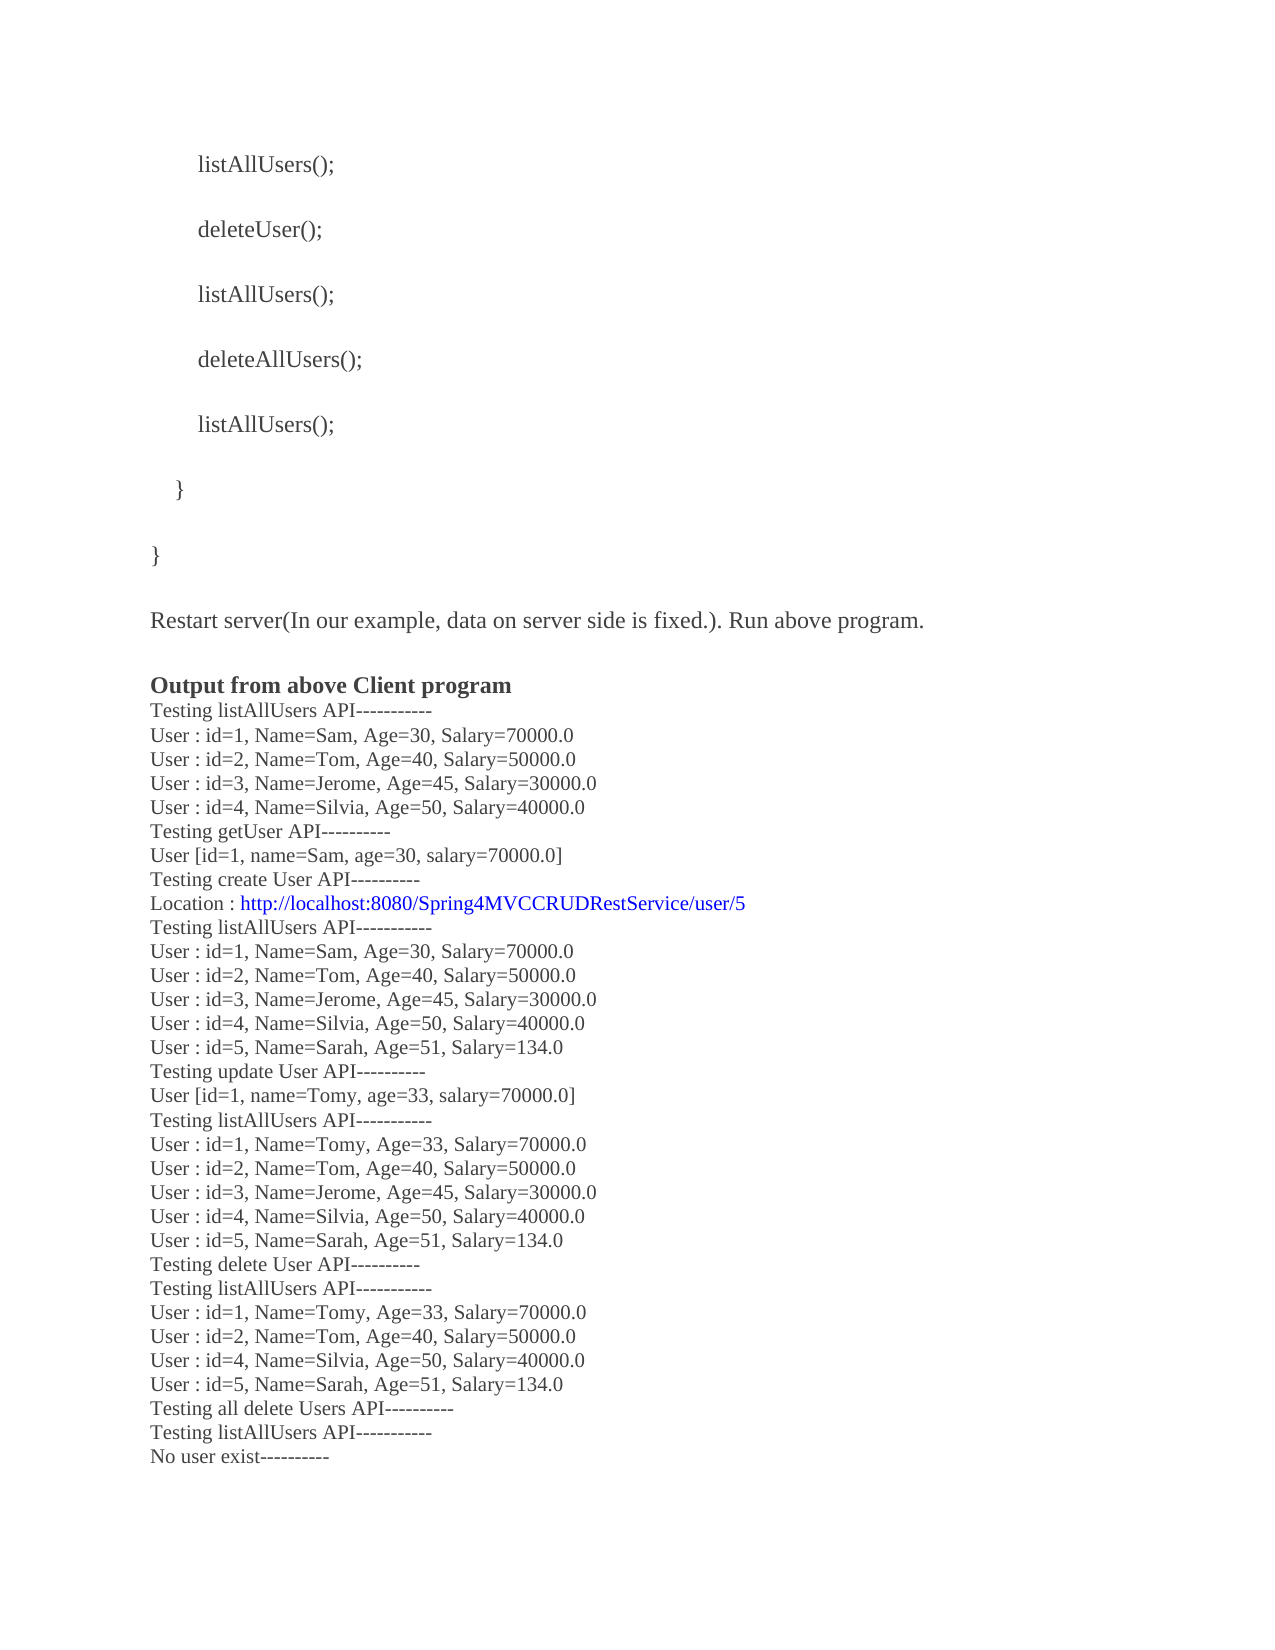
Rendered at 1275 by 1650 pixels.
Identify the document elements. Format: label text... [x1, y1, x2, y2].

text User : id=5, Name=Sarah, Age=51, Salary=134.0 [150, 1372, 1125, 1396]
text Testing listAllUsers API----------- [150, 915, 1125, 939]
text User : id=2, Name=Tom, Age=40, Salary=50000.0 [150, 963, 1125, 987]
text No user exist---------- [150, 1444, 1125, 1468]
text User : id=3, Name=Jerome, Age=45, Salary=30000.0 [150, 1180, 1125, 1204]
text User : id=1, Name=Tomy, Age=33, Salary=70000.0 [150, 1300, 1125, 1324]
text Testing update User API---------- [150, 1059, 1125, 1083]
text User : id=4, Name=Silvia, Age=50, Salary=40000.0 [150, 1011, 1125, 1035]
text User : id=5, Name=Sarah, Age=51, Salary=134.0 [150, 1228, 1125, 1252]
text User : id=4, Name=Silvia, Age=50, Salary=40000.0 [150, 1204, 1125, 1228]
text listAllUsers(); [150, 410, 1125, 438]
text User : id=1, Name=Sam, Age=30, Salary=70000.0 [150, 722, 1125, 747]
text User : id=1, Name=Sam, Age=30, Salary=70000.0 [150, 939, 1125, 963]
text listAllUsers(); [150, 280, 1125, 308]
text } [150, 541, 1125, 568]
text Testing delete User API---------- [150, 1252, 1125, 1276]
text deleteUser(); [150, 215, 1125, 243]
text User [id=1, name=Tomy, age=33, salary=70000.0] [150, 1083, 1125, 1107]
text User : id=1, Name=Tomy, Age=33, Salary=70000.0 [150, 1132, 1125, 1156]
text Output from above Client program [150, 671, 1125, 698]
text User : id=4, Name=Silvia, Age=50, Salary=40000.0 [150, 795, 1125, 819]
text } [150, 476, 1125, 503]
text Testing listAllUsers API----------- [150, 1276, 1125, 1300]
text Testing create User API---------- [150, 867, 1125, 891]
text User : id=2, Name=Tom, Age=40, Salary=50000.0 [150, 1324, 1125, 1348]
text Testing listAllUsers API----------- [150, 1107, 1125, 1132]
text listAllUsers(); [150, 150, 1125, 178]
text User [id=1, name=Sam, age=30, salary=70000.0] [150, 843, 1125, 867]
text Restart server(In our example, data on server side is fixed.). Run above program. [150, 606, 1125, 633]
text Testing all delete Users API---------- [150, 1396, 1125, 1420]
text User : id=2, Name=Tom, Age=40, Salary=50000.0 [150, 747, 1125, 771]
text Testing listAllUsers API----------- [150, 1420, 1125, 1444]
text Location : http://localhost:8080/Spring4MVCCRUDRestService/user/5 [150, 891, 1125, 915]
text User : id=2, Name=Tom, Age=40, Salary=50000.0 [150, 1156, 1125, 1180]
text User : id=5, Name=Sarah, Age=51, Salary=134.0 [150, 1035, 1125, 1059]
text deleteAllUsers(); [150, 345, 1125, 373]
text User : id=3, Name=Jerome, Age=45, Salary=30000.0 [150, 771, 1125, 795]
text User : id=4, Name=Silvia, Age=50, Salary=40000.0 [150, 1348, 1125, 1372]
text User : id=3, Name=Jerome, Age=45, Salary=30000.0 [150, 987, 1125, 1011]
text Testing getUser API---------- [150, 819, 1125, 843]
text Testing listAllUsers API----------- [150, 698, 1125, 722]
